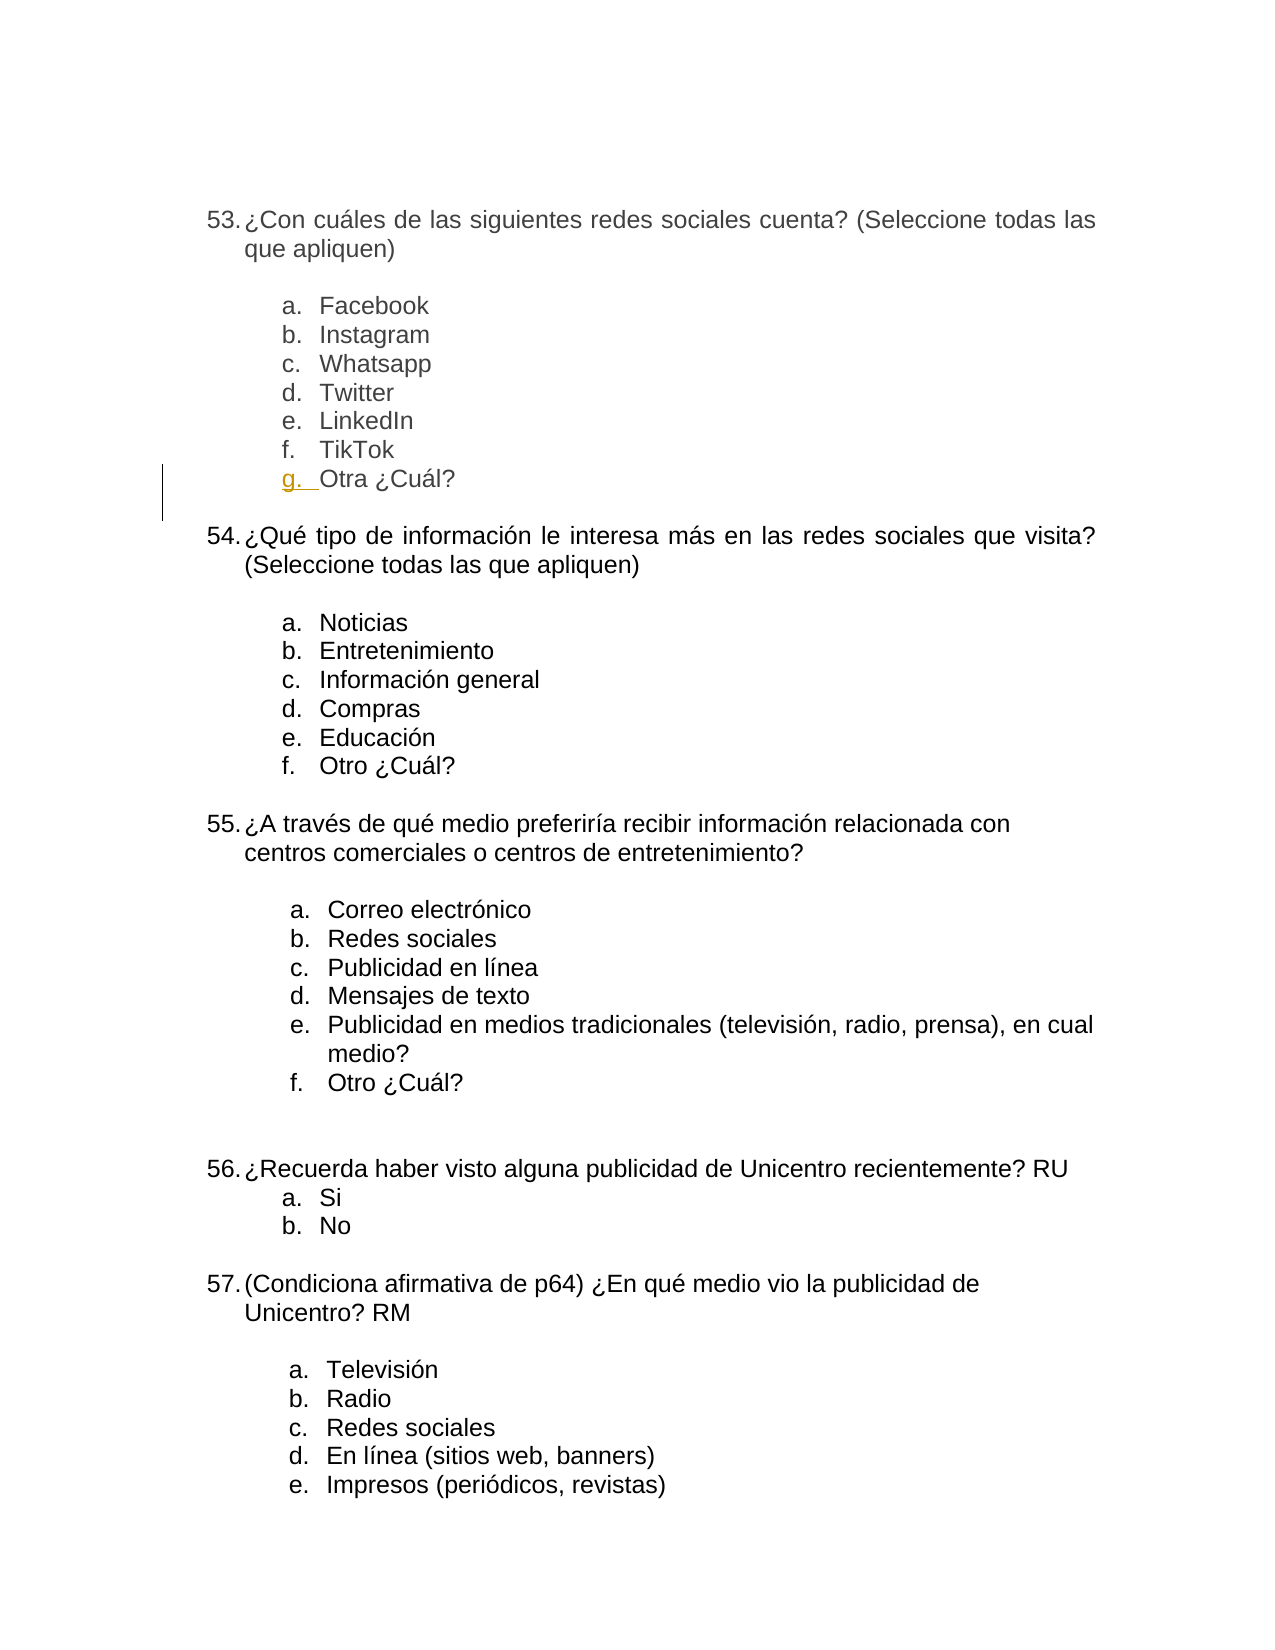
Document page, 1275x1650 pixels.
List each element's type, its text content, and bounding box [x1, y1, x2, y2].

list Compras [282, 694, 1098, 723]
list Si [282, 1183, 1098, 1211]
list Correo electrónico [290, 895, 1098, 924]
list Redes sociales [290, 924, 1098, 953]
list No [282, 1211, 1098, 1240]
list (Condiciona afirmativa de p64) ¿En qué medio vio la publicidad de Unicentro? RM [207, 1269, 1098, 1326]
list Publicidad en línea [290, 953, 1098, 981]
list ¿A través de qué medio preferiría recibir información relacionada con centros comerciales o centros de entretenimiento? [207, 809, 1098, 866]
list Facebook [282, 291, 1098, 320]
list Impresos (periódicos, revistas) [288, 1470, 1098, 1499]
list ¿Con cuáles de las siguientes redes sociales cuenta? (Seleccione todas las que apliquen) [207, 205, 1098, 263]
list Educación [282, 723, 1098, 751]
list Mensajes de texto [290, 981, 1098, 1010]
list Redes sociales [288, 1413, 1098, 1441]
list En línea (sitios web, banners) [288, 1441, 1098, 1470]
list Información general [282, 665, 1098, 694]
list Radio [288, 1384, 1098, 1413]
list Otra ¿Cuál? [282, 464, 1098, 493]
list Otro ¿Cuál? [282, 751, 1098, 780]
list TikTok [282, 435, 1098, 464]
list Twitter [282, 378, 1098, 406]
list ¿Recuerda haber visto alguna publicidad de Unicentro recientemente? RU [207, 1154, 1098, 1183]
list Entretenimiento [282, 636, 1098, 665]
list ¿Qué tipo de información le interesa más en las redes sociales que visita? (Seleccione todas las que apliquen) [207, 521, 1098, 579]
list Whatsapp [282, 349, 1098, 378]
list LinkedIn [282, 406, 1098, 435]
list Otro ¿Cuál? [290, 1068, 1098, 1096]
list Televisión [288, 1355, 1098, 1384]
list Publicidad en medios tradicionales (televisión, radio, prensa), en cual medio? [290, 1010, 1098, 1068]
list Instagram [282, 320, 1098, 349]
list Noticias [282, 608, 1098, 636]
